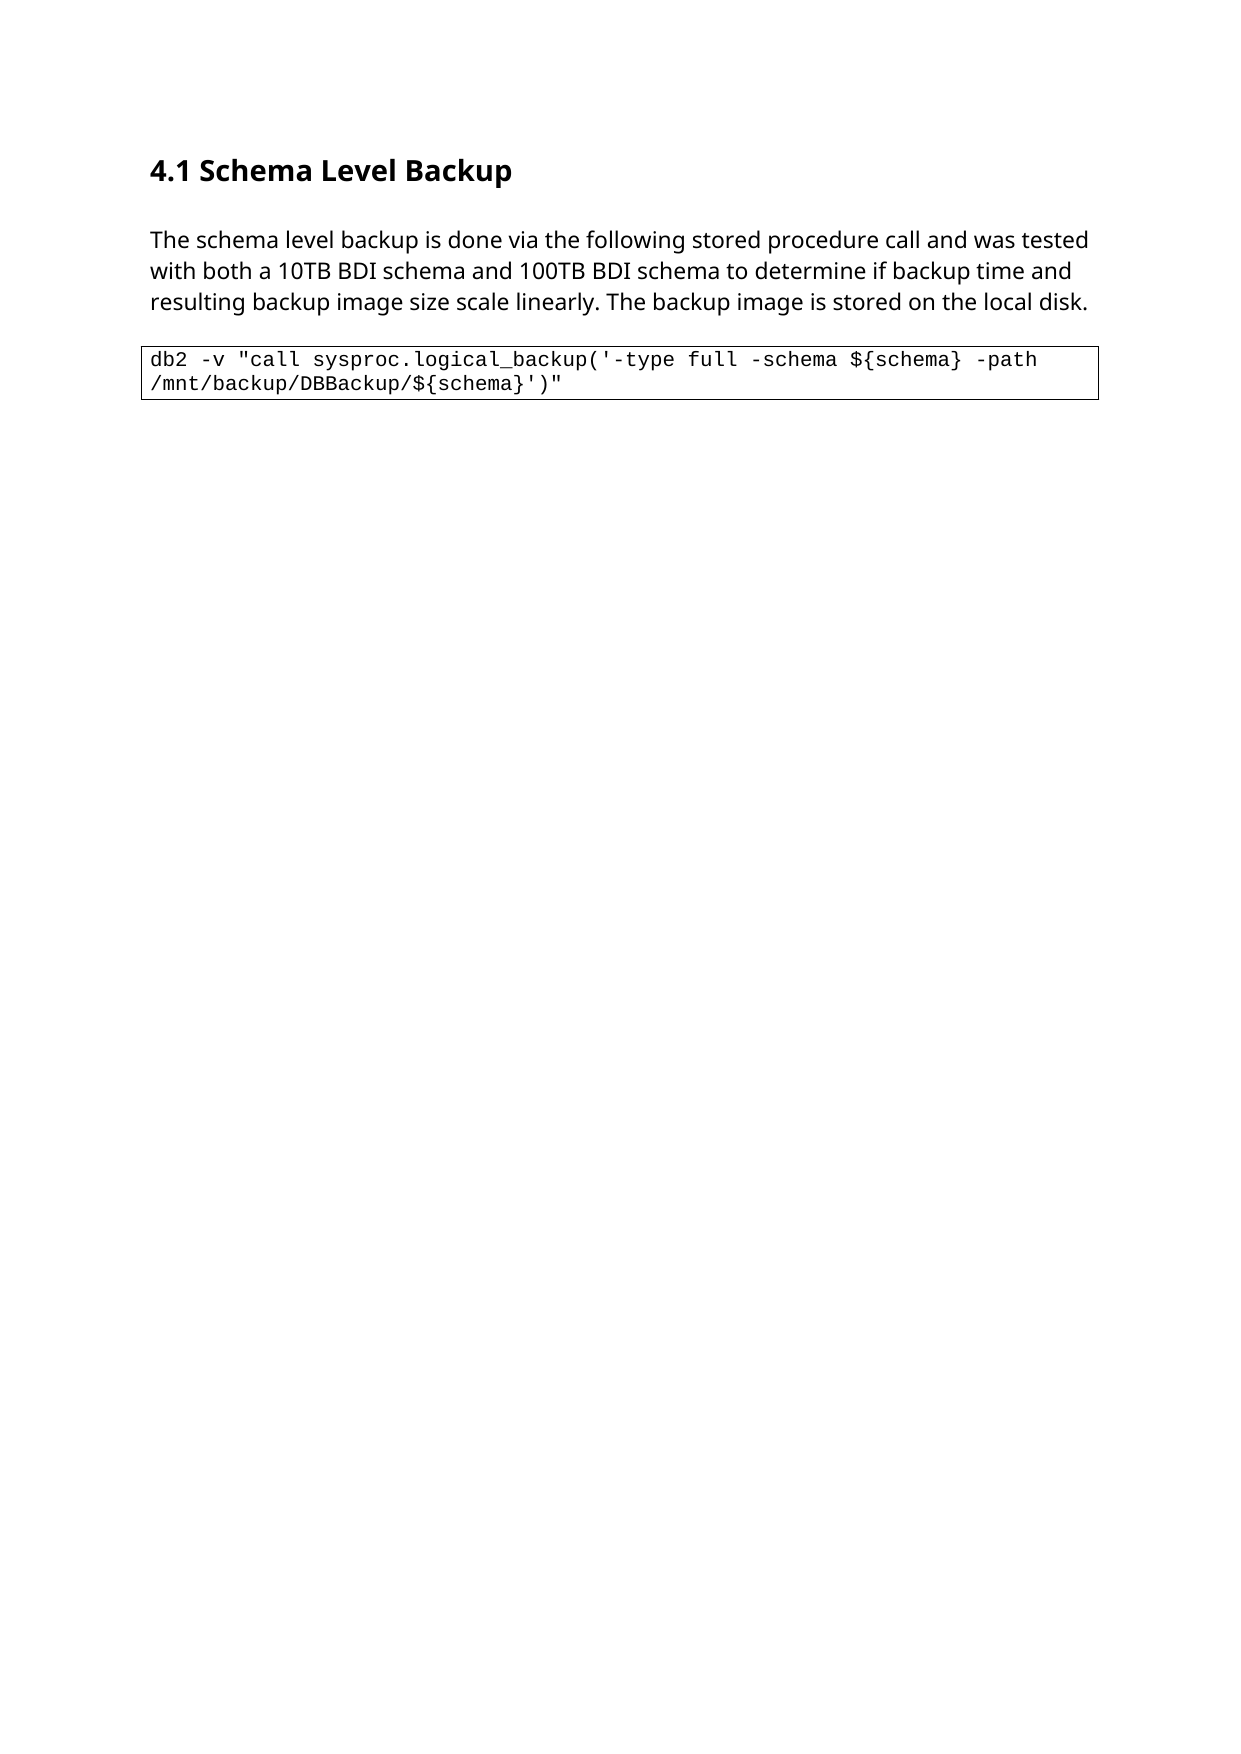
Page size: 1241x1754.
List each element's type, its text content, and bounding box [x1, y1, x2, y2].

text db2 -v "call sysproc.logical_backup('-type full -schema ${schema} -path /mnt/backup/DBBackup/${schema}')" [142, 347, 1098, 399]
text 4.1 Schema Level Backup The schema level backup is done via the following stored procedure call and was tested with both a 10TB BDI schema and 100TB BDI schema to determine if backup time and resulting backup image size scale linearly. The backup image is stored on the local disk. [150, 150, 1090, 346]
